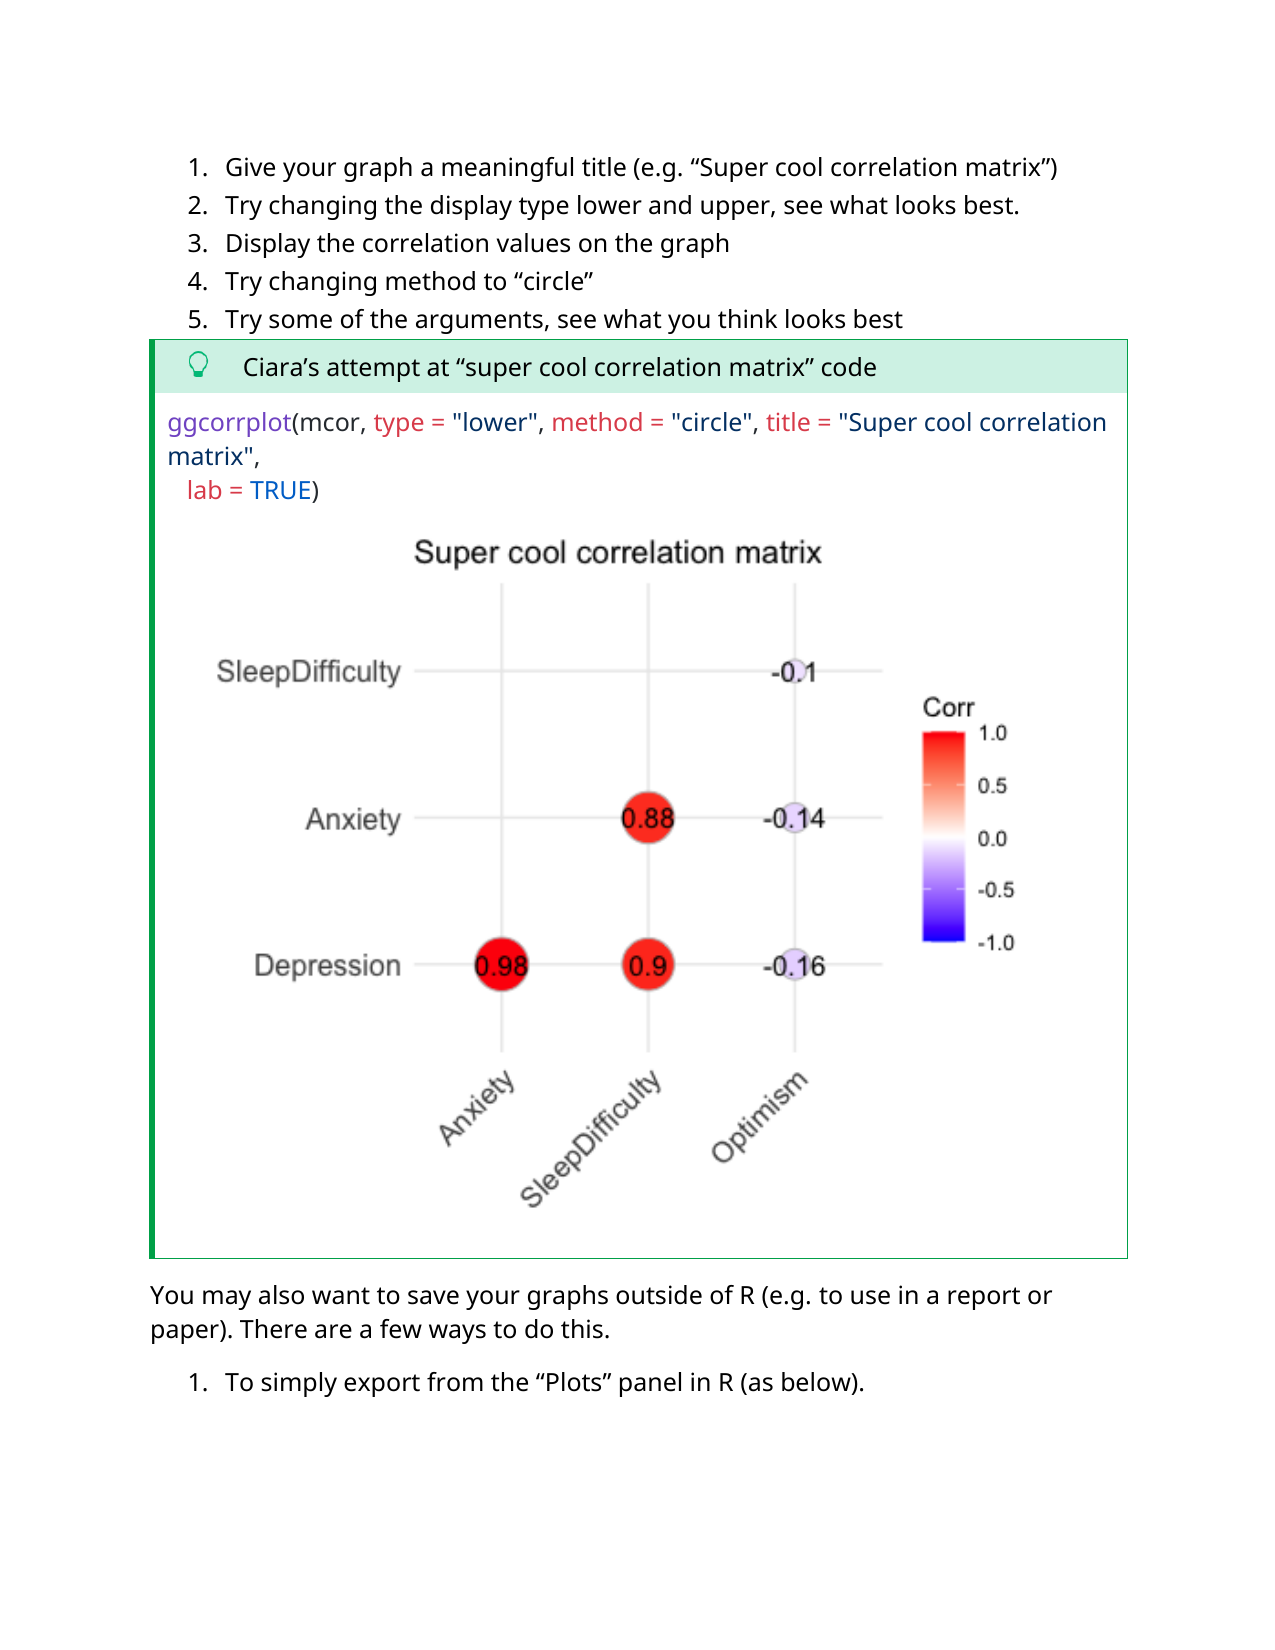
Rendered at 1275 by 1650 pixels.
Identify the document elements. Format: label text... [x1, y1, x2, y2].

list Display the correlation values on the graph [187, 226, 1125, 260]
table_cell ggcorrplot(mcor, type = "lower", method = "circle", title = "Super cool correlation matrix", lab = TRUE) [155, 393, 1127, 1258]
picture [186, 527, 1061, 1228]
picture [186, 351, 211, 377]
list Try changing the display type lower and upper, see what looks best. [187, 188, 1125, 222]
list Give your graph a meaningful title (e.g. “Super cool correlation matrix”) [187, 150, 1125, 184]
list Try some of the arguments, see what you think looks best [187, 301, 1125, 335]
table_header Ciara’s attempt at “super cool correlation matrix” code [155, 340, 1127, 393]
text You may also want to save your graphs outside of R (e.g. to use in a report or paper). There are a few ways to do this. [150, 1277, 1125, 1346]
list To simply export from the “Plots” panel in R (as below). [187, 1364, 1125, 1398]
list Try changing method to “circle” [187, 263, 1125, 297]
